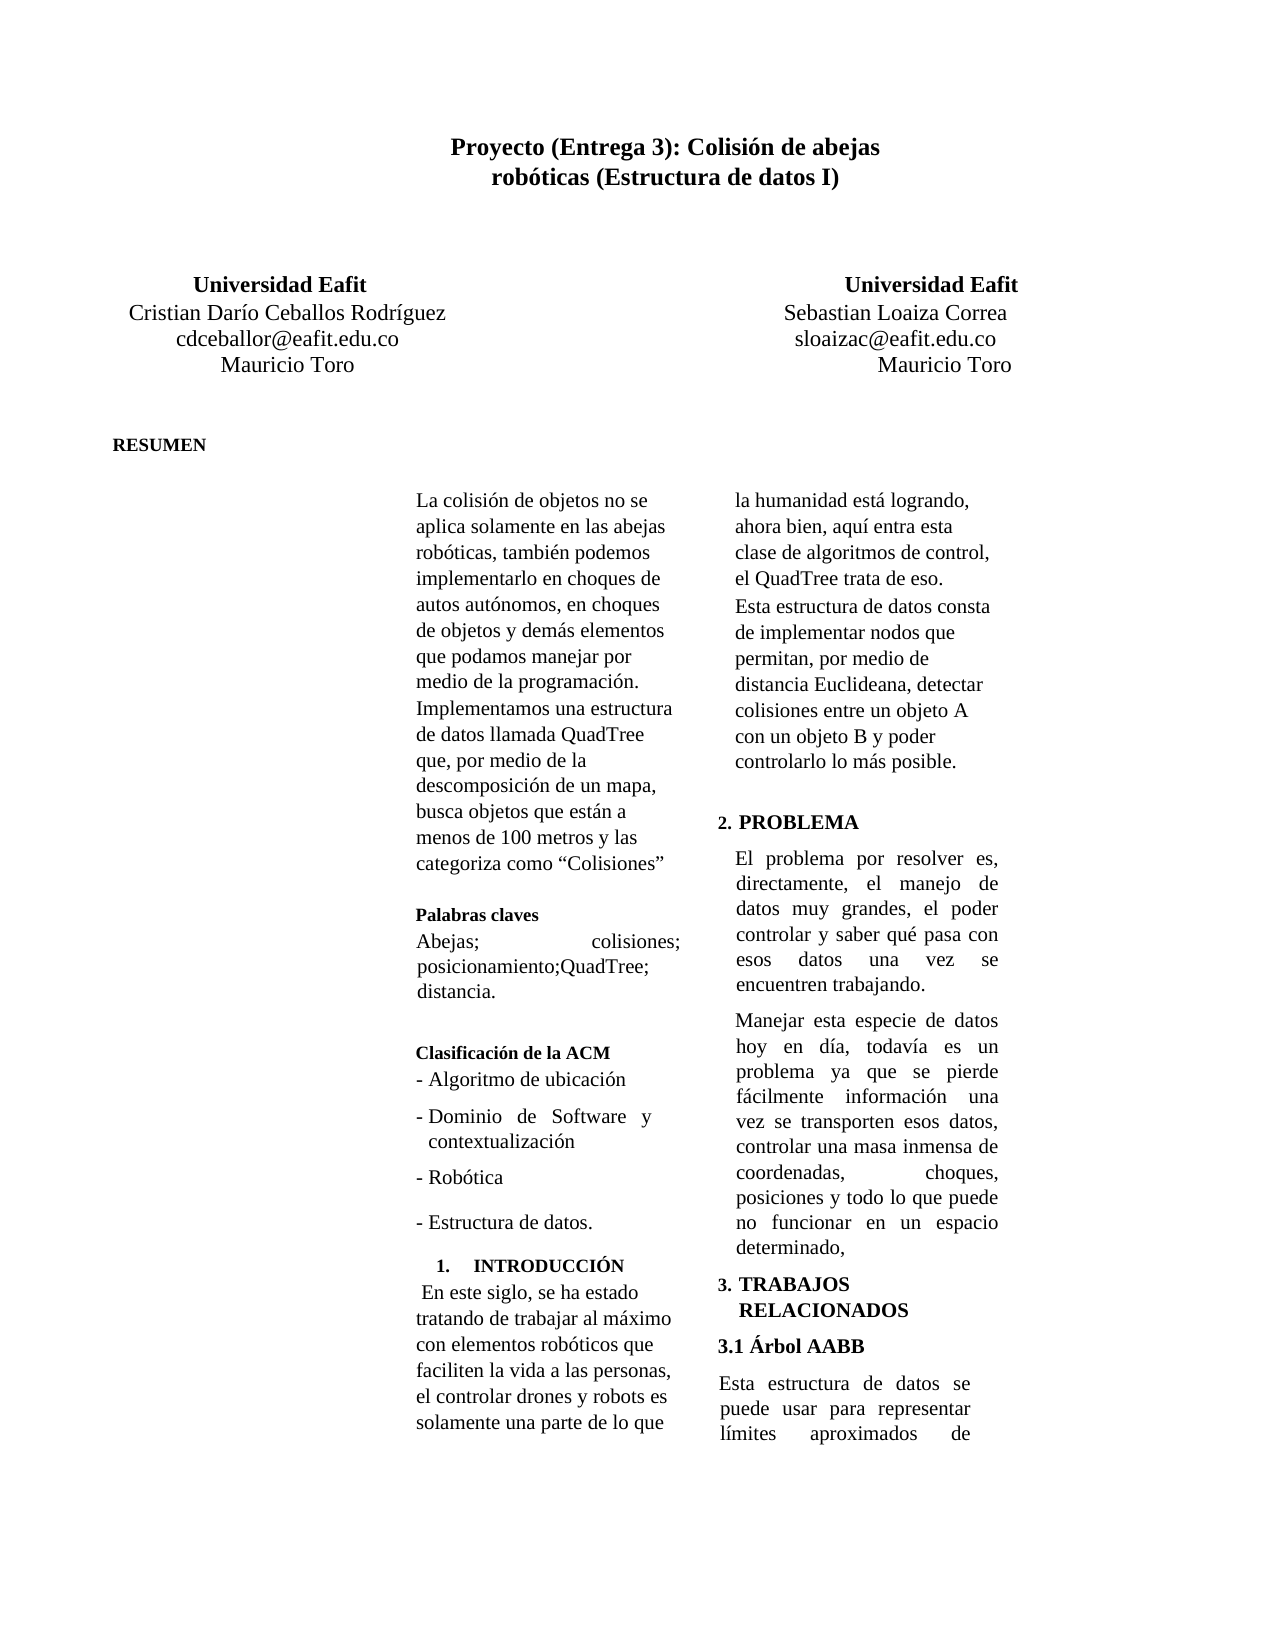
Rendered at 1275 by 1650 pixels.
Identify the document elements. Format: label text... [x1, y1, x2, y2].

list Robótica [416, 1165, 652, 1189]
table_header Universidad Eafit Cristian Darío Ceballos Rodríguez cdceballor@eafit.edu.co Mauricio Toro RESUMEN [113, 271, 638, 462]
list Estructura de datos. [416, 1210, 652, 1234]
text En este siglo, se ha estado tratando de trabajar al máximo con elementos robóticos que faciliten la vida a las personas, el controlar drones y robots es solamente una parte de lo que la humanidad está logrando, ahora bien, aquí entra esta clase de algoritmos de control, el QuadTree trata de eso. [735, 488, 999, 590]
subtitle INTRODUCCIÓN [436, 1255, 680, 1276]
text Proyecto (Entrega 3): Colisión de abejas robóticas (Estructura de datos I) [398, 132, 932, 191]
text Implementamos una estructura de datos llamada QuadTree que, por medio de la descomposición de un mapa, busca objetos que están a menos de 100 metros y las categoriza como “Colisiones” [416, 696, 680, 875]
subtitle PROBLEMA [718, 809, 999, 834]
text Abejas; colisiones; posicionamiento;QuadTree; distancia. [416, 929, 680, 1003]
subtitle Palabras claves [415, 903, 680, 925]
list Dominio de Software y contextualización [416, 1104, 652, 1153]
table_header Universidad Eafit Sebastian Loaiza Correa sloaizac@eafit.edu.co Mauricio Toro [638, 271, 1064, 462]
subtitle Clasificación de la ACM [415, 1042, 680, 1063]
text El problema por resolver es, directamente, el manejo de datos muy grandes, el poder controlar y saber qué pasa con esos datos una vez se encuentren trabajando. [735, 846, 999, 996]
subtitle Árbol AABB [718, 1334, 999, 1358]
subtitle TRABAJOS RELACIONADOS [718, 1272, 999, 1322]
text La colisión de objetos no se aplica solamente en las abejas robóticas, también podemos implementarlo en choques de autos autónomos, en choques de objetos y demás elementos que podamos manejar por medio de la programación. [416, 488, 680, 693]
list Algoritmo de ubicación [416, 1067, 652, 1091]
text Esta estructura de datos consta de implementar nodos que permitan, por medio de distancia Euclideana, detectar colisiones entre un objeto A con un objeto B y poder controlarlo lo más posible. [735, 594, 999, 773]
text Manejar esta especie de datos hoy en día, todavía es un problema ya que se pierde fácilmente información una vez se transporten esos datos, controlar una masa inmensa de coordenadas, choques, posiciones y todo lo que puede no funcionar en un espacio determinado, [735, 1008, 999, 1259]
text En este siglo, se ha estado tratando de trabajar al máximo con elementos robóticos que faciliten la vida a las personas, el controlar drones y robots es solamente una parte de lo que la humanidad está logrando, ahora bien, aquí entra esta clase de algoritmos de control, el QuadTree trata de eso. [416, 1280, 680, 1434]
